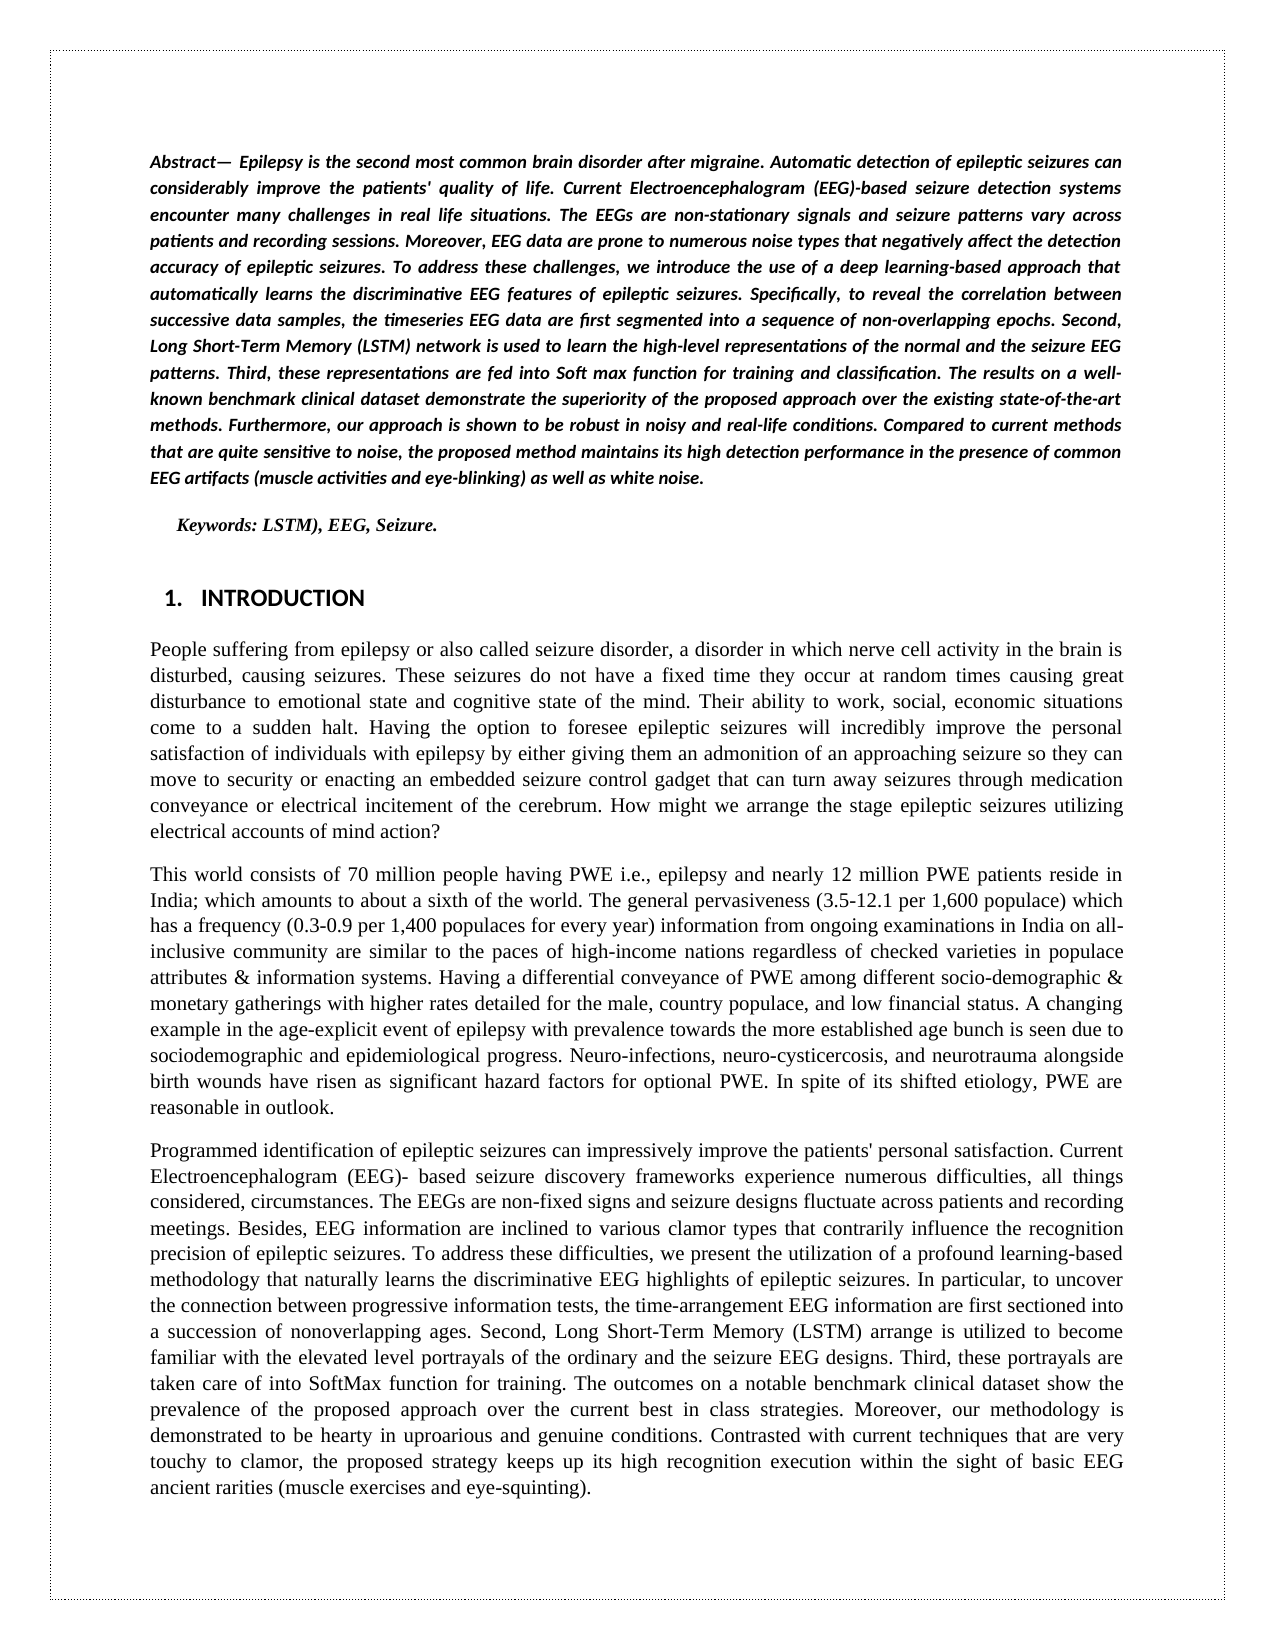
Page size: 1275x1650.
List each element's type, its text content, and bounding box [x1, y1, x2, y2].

text This world consists of 70 million people having PWE i.e., epilepsy and nearly 12 million PWE patients reside in India; which amounts to about a sixth of the world. The general pervasiveness (3.5-12.1 per 1,600 populace) which has a frequency (0.3-0.9 per 1,400 populaces for every year) information from ongoing examinations in India on all-inclusive community are similar to the paces of high-income nations regardless of checked varieties in populace attributes & information systems. Having a differential conveyance of PWE among different socio-demographic & monetary gatherings with higher rates detailed for the male, country populace, and low financial status. A changing example in the age-explicit event of epilepsy with prevalence towards the more established age bunch is seen due to sociodemographic and epidemiological progress. Neuro-infections, neuro-cysticercosis, and neurotrauma alongside birth wounds have risen as significant hazard factors for optional PWE. In spite of its shifted etiology, PWE are reasonable in outlook. [150, 862, 1125, 1119]
list INTRODUCTION [163, 582, 1125, 612]
subtitle Keywords: LSTM), EEG, Seizure. [163, 513, 1120, 535]
text People suffering from epilepsy or also called seizure disorder, a disorder in which nerve cell activity in the brain is disturbed, causing seizures. These seizures do not have a fixed time they occur at random times causing great disturbance to emotional state and cognitive state of the mind. Their ability to work, social, economic situations come to a sudden halt. Having the option to foresee epileptic seizures will incredibly improve the personal satisfaction of individuals with epilepsy by either giving them an admonition of an approaching seizure so they can move to security or enacting an embedded seizure control gadget that can turn away seizures through medication conveyance or electrical incitement of the cerebrum. How might we arrange the stage epileptic seizures utilizing electrical accounts of mind action? [150, 637, 1125, 843]
text Abstract— Epilepsy is the second most common brain disorder after migraine. Automatic detection of epileptic seizures can considerably improve the patients' quality of life. Current Electroencephalogram (EEG)-based seizure detection systems encounter many challenges in real life situations. The EEGs are non-stationary signals and seizure patterns vary across patients and recording sessions. Moreover, EEG data are prone to numerous noise types that negatively affect the detection accuracy of epileptic seizures. To address these challenges, we introduce the use of a deep learning-based approach that automatically learns the discriminative EEG features of epileptic seizures. Specifically, to reveal the correlation between successive data samples, the timeseries EEG data are first segmented into a sequence of non-overlapping epochs. Second, Long Short-Term Memory (LSTM) network is used to learn the high-level representations of the normal and the seizure EEG patterns. Third, these representations are fed into Soft max function for training and classification. The results on a well-known benchmark clinical dataset demonstrate the superiority of the proposed approach over the existing state-of-the-art methods. Furthermore, our approach is shown to be robust in noisy and real-life conditions. Compared to current methods that are quite sensitive to noise, the proposed method maintains its high detection performance in the presence of common EEG artifacts (muscle activities and eye-blinking) as well as white noise. [150, 150, 1125, 489]
text Programmed identification of epileptic seizures can impressively improve the patients' personal satisfaction. Current Electroencephalogram (EEG)- based seizure discovery frameworks experience numerous difficulties, all things considered, circumstances. The EEGs are non-fixed signs and seizure designs fluctuate across patients and recording meetings. Besides, EEG information are inclined to various clamor types that contrarily influence the recognition precision of epileptic seizures. To address these difficulties, we present the utilization of a profound learning-based methodology that naturally learns the discriminative EEG highlights of epileptic seizures. In particular, to uncover the connection between progressive information tests, the time-arrangement EEG information are first sectioned into a succession of nonoverlapping ages. Second, Long Short-Term Memory (LSTM) arrange is utilized to become familiar with the elevated level portrayals of the ordinary and the seizure EEG designs. Third, these portrayals are taken care of into SoftMax function for training. The outcomes on a notable benchmark clinical dataset show the prevalence of the proposed approach over the current best in class strategies. Moreover, our methodology is demonstrated to be hearty in uproarious and genuine conditions. Contrasted with current techniques that are very touchy to clamor, the proposed strategy keeps up its high recognition execution within the sight of basic EEG ancient rarities (muscle exercises and eye-squinting). [150, 1138, 1125, 1499]
